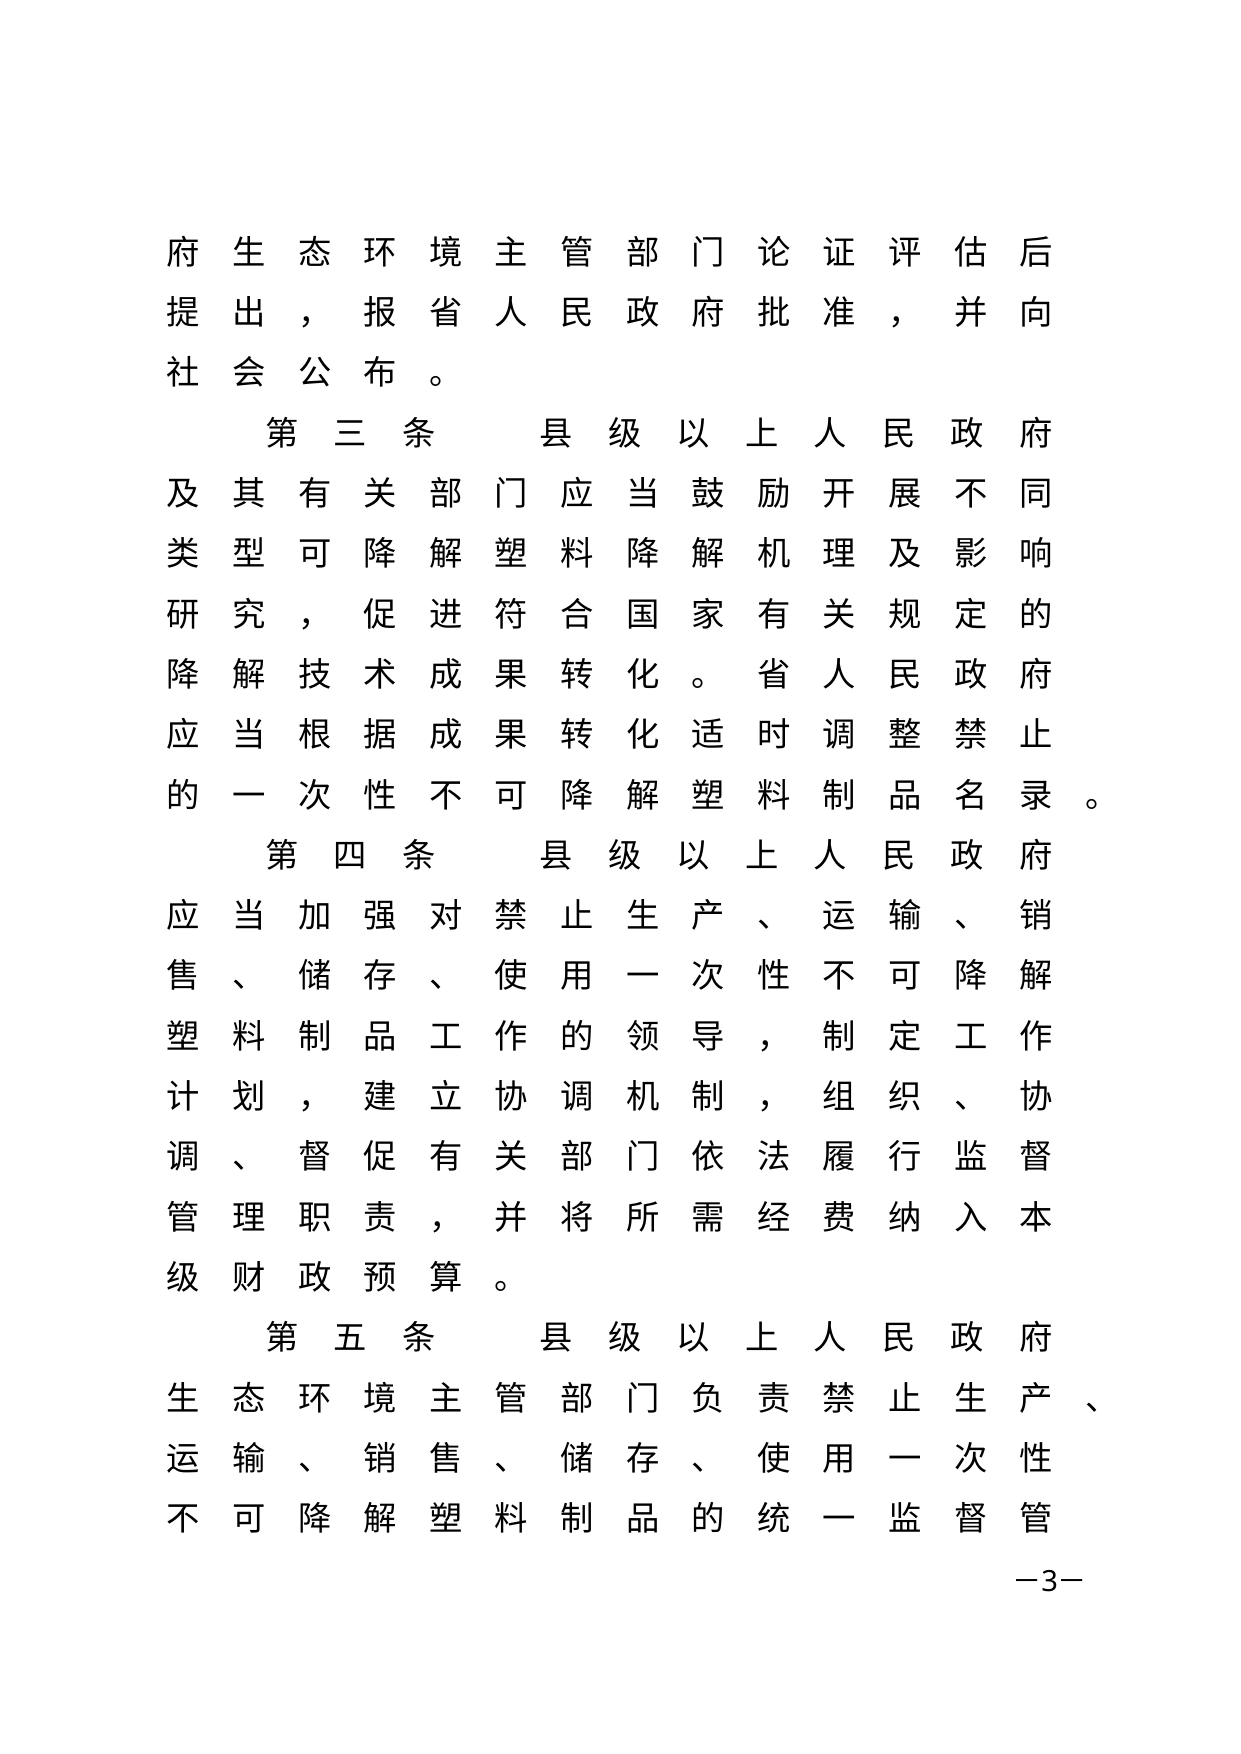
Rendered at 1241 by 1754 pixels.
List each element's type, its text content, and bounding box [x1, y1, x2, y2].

text 第三条 县级以上人民政府及其有关部门应当鼓励开展不同类型可降解塑料降解机理及影响研究，促进符合国家有关规定的降解技术成果转化。省人民政府应当根据成果转化适时调整禁止的一次性不可降解塑料制品名录。 [167, 400, 1085, 823]
text 第四条 县级以上人民政府应当加强对禁止生产、运输、销售、储存、使用一次性不可降解塑料制品工作的领导，制定工作计划，建立协调机制，组织、协调、督促有关部门依法履行监督管理职责，并将所需经费纳入本级财政预算。 [167, 823, 1085, 1305]
text 第五条 县级以上人民政府生态环境主管部门负责禁止生产、运输、销售、储存、使用一次性不可降解塑料制品的统一监督管理工作。 [167, 1305, 1085, 1546]
text 具体禁止的一次性不可降解塑料制品种类实行名录管理。禁止名录的制定和调整由省人民政府生态环境主管部门论证评估后提出，报省人民政府批准，并向社会公布。 [167, 219, 1085, 400]
